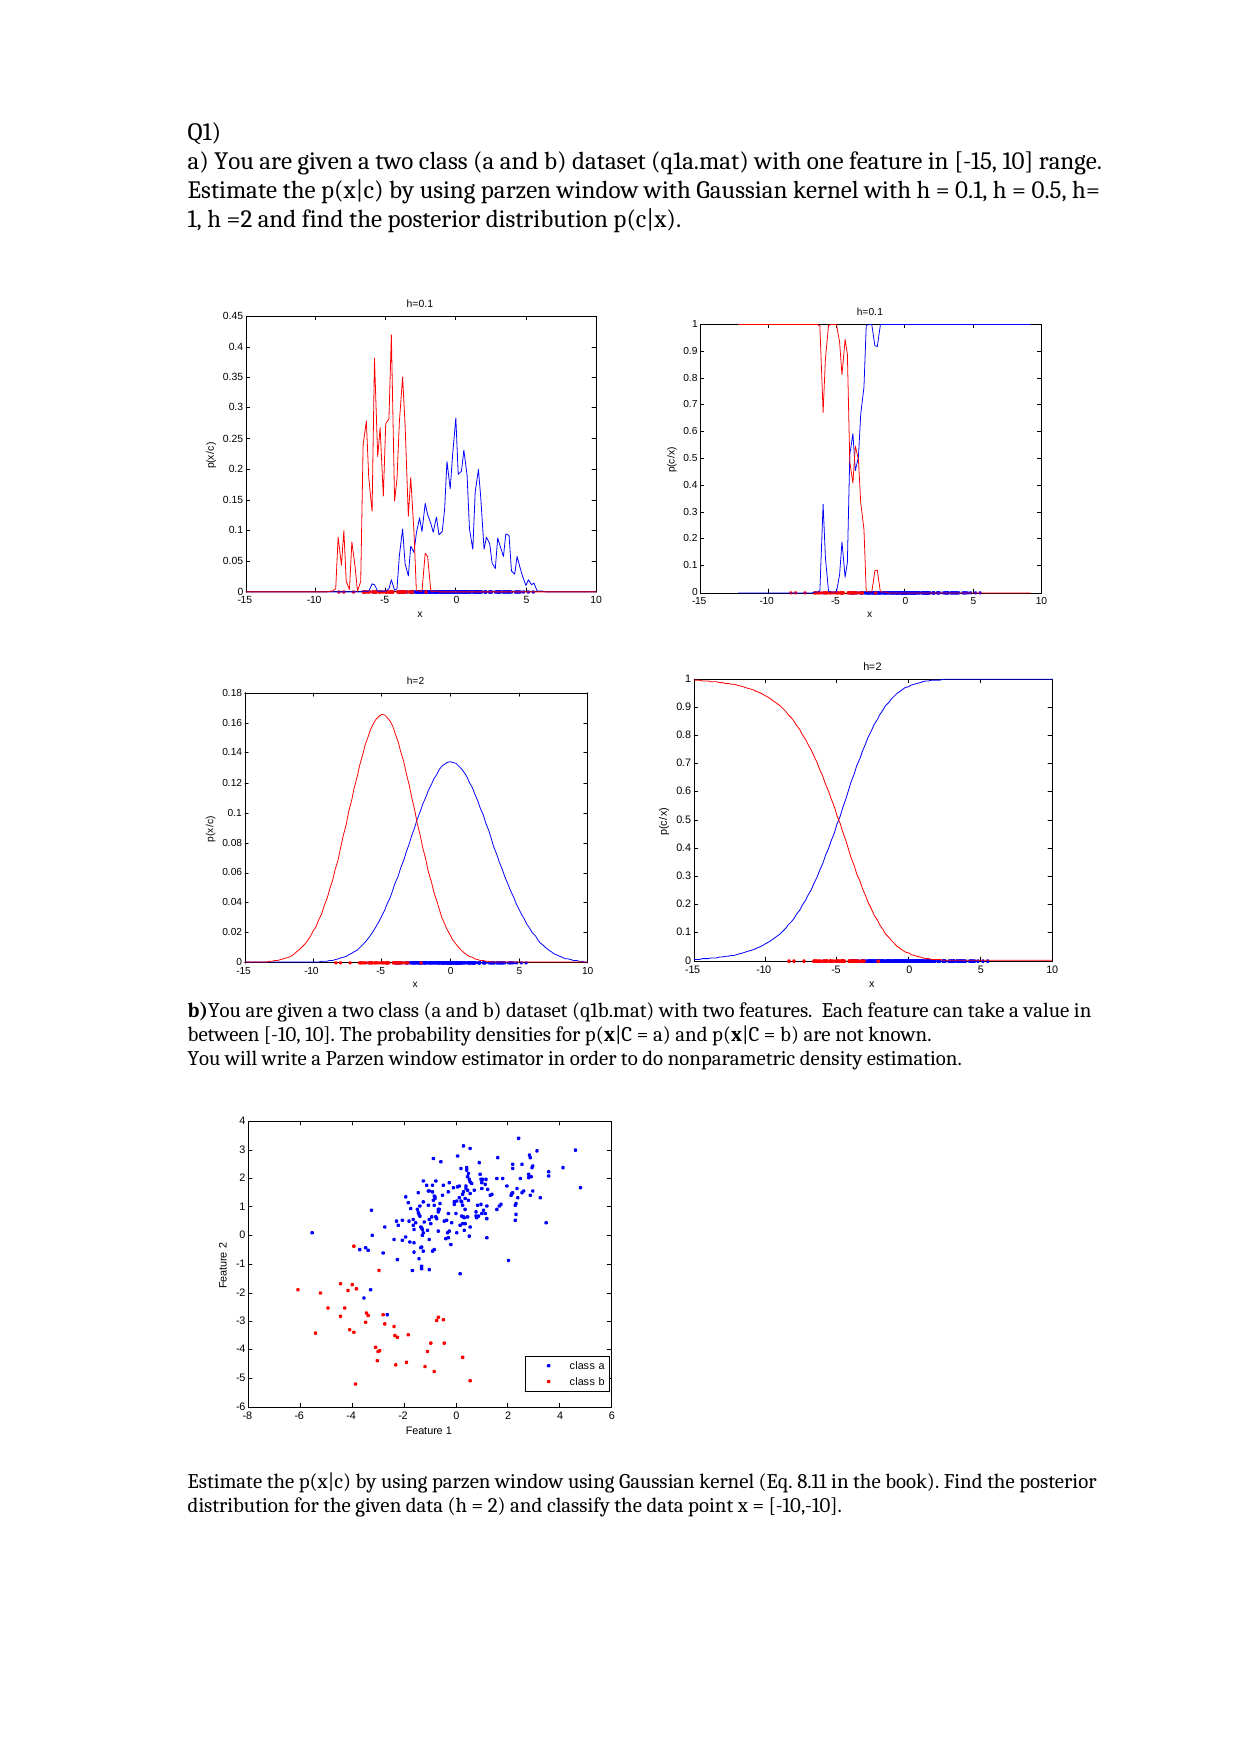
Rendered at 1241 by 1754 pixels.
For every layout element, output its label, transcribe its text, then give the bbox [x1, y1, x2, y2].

text b)You are given a two class (a and b) dataset (q1b.mat) with two features. Each feature can take a value in between [-10, 10]. The probability densities for p(x|C = a) and p(x|C = b) are not known. [187, 999, 1108, 1047]
text You will write a Parzen window estimator in order to do nonparametric density estimation. [187, 1047, 1108, 1071]
text a) You are given a two class (a and b) dataset (q1a.mat) with one feature in [-15, 10] range. Estimate the p(x|c) by using parzen window with Gaussian kernel with h = 0.1, h = 0.5, h= 1, h =2 and find the posterior distribution p(c|x). [187, 147, 1108, 233]
text Q1) [187, 118, 1108, 147]
text Estimate the p(x|c) by using parzen window using Gaussian kernel (Eq. 8.11 in the book). Find the posterior distribution for the given data (h = 2) and classify the data point x = [-10,-10]. [187, 1470, 1108, 1518]
